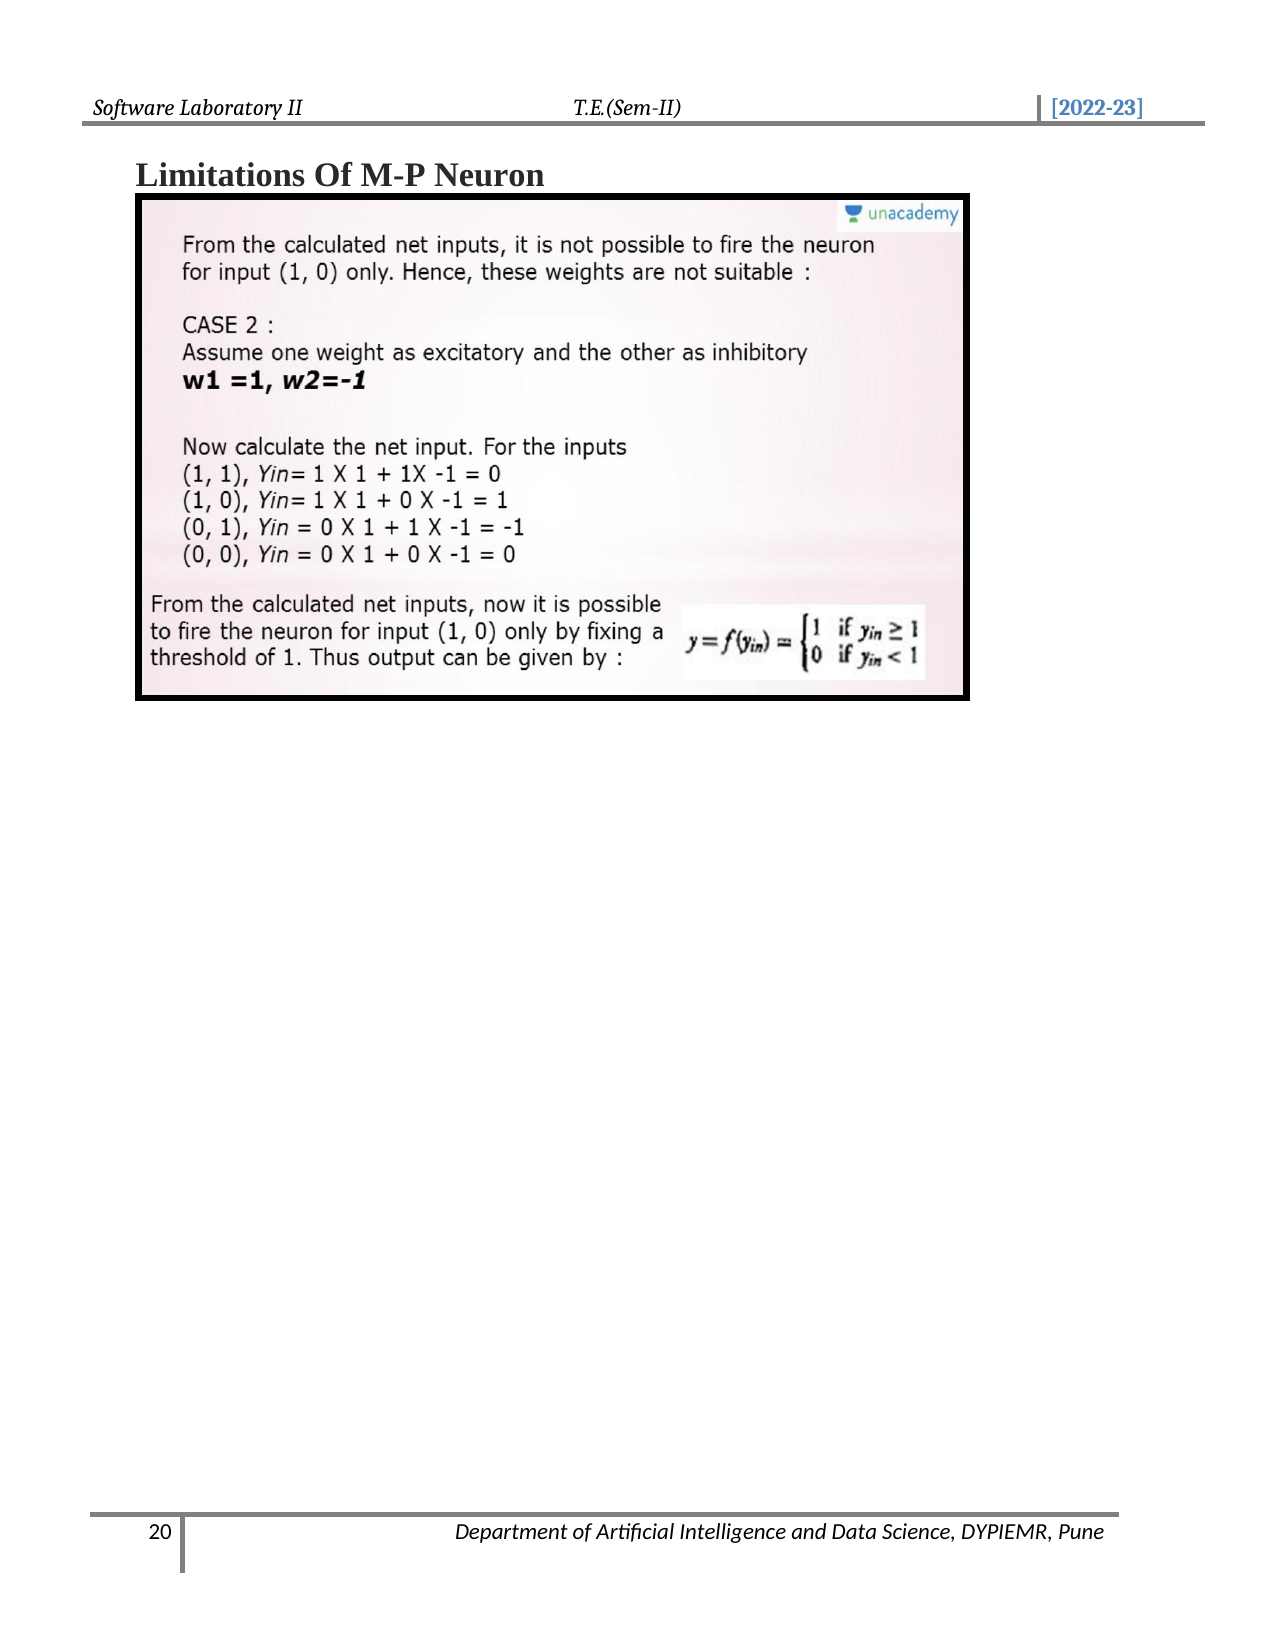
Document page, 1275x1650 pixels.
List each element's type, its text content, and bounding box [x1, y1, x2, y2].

picture [142, 200, 963, 695]
